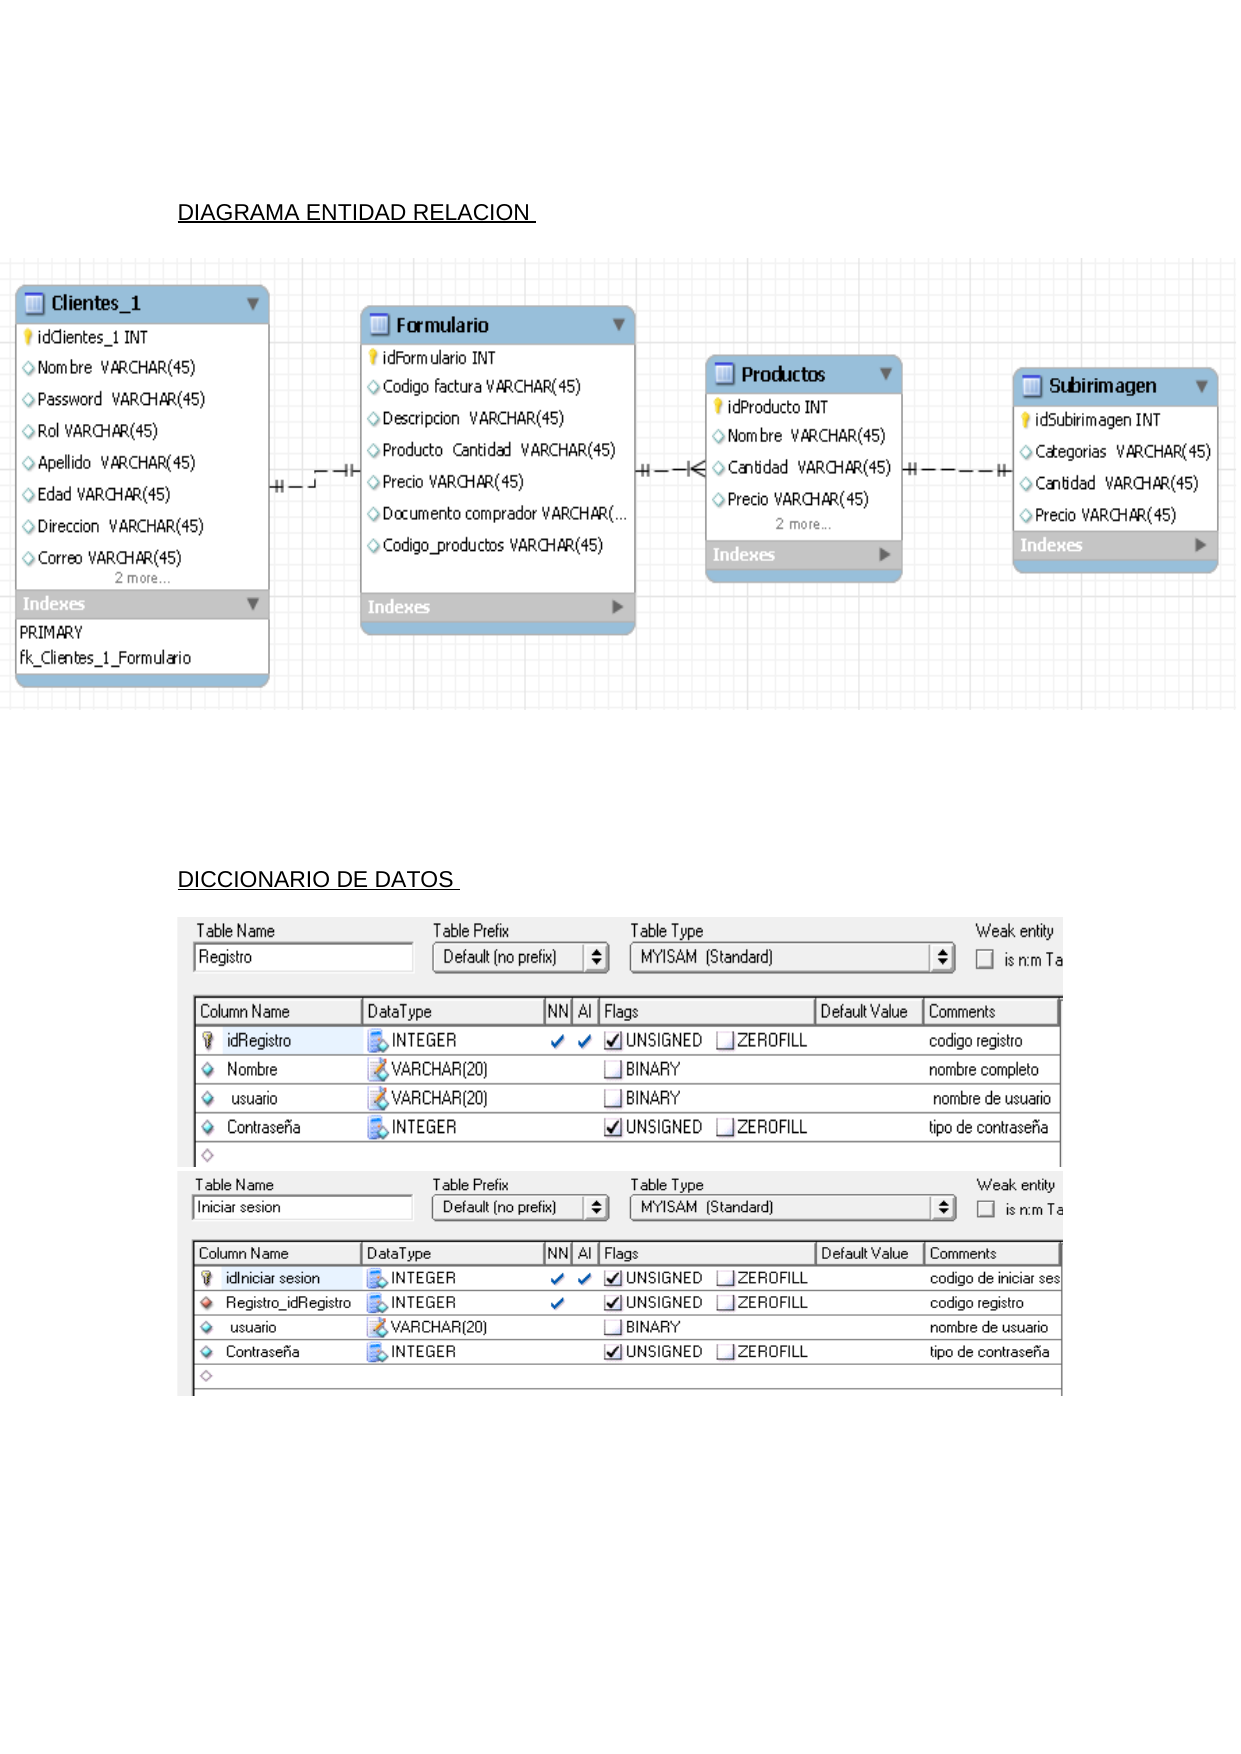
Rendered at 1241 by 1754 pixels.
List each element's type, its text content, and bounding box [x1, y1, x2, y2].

text DICCIONARIO DE DATOS [177, 866, 1063, 892]
picture [177, 917, 1063, 1167]
text DIAGRAMA ENTIDAD RELACION [177, 199, 1063, 225]
picture [0, 258, 1236, 710]
picture [177, 1171, 1063, 1396]
